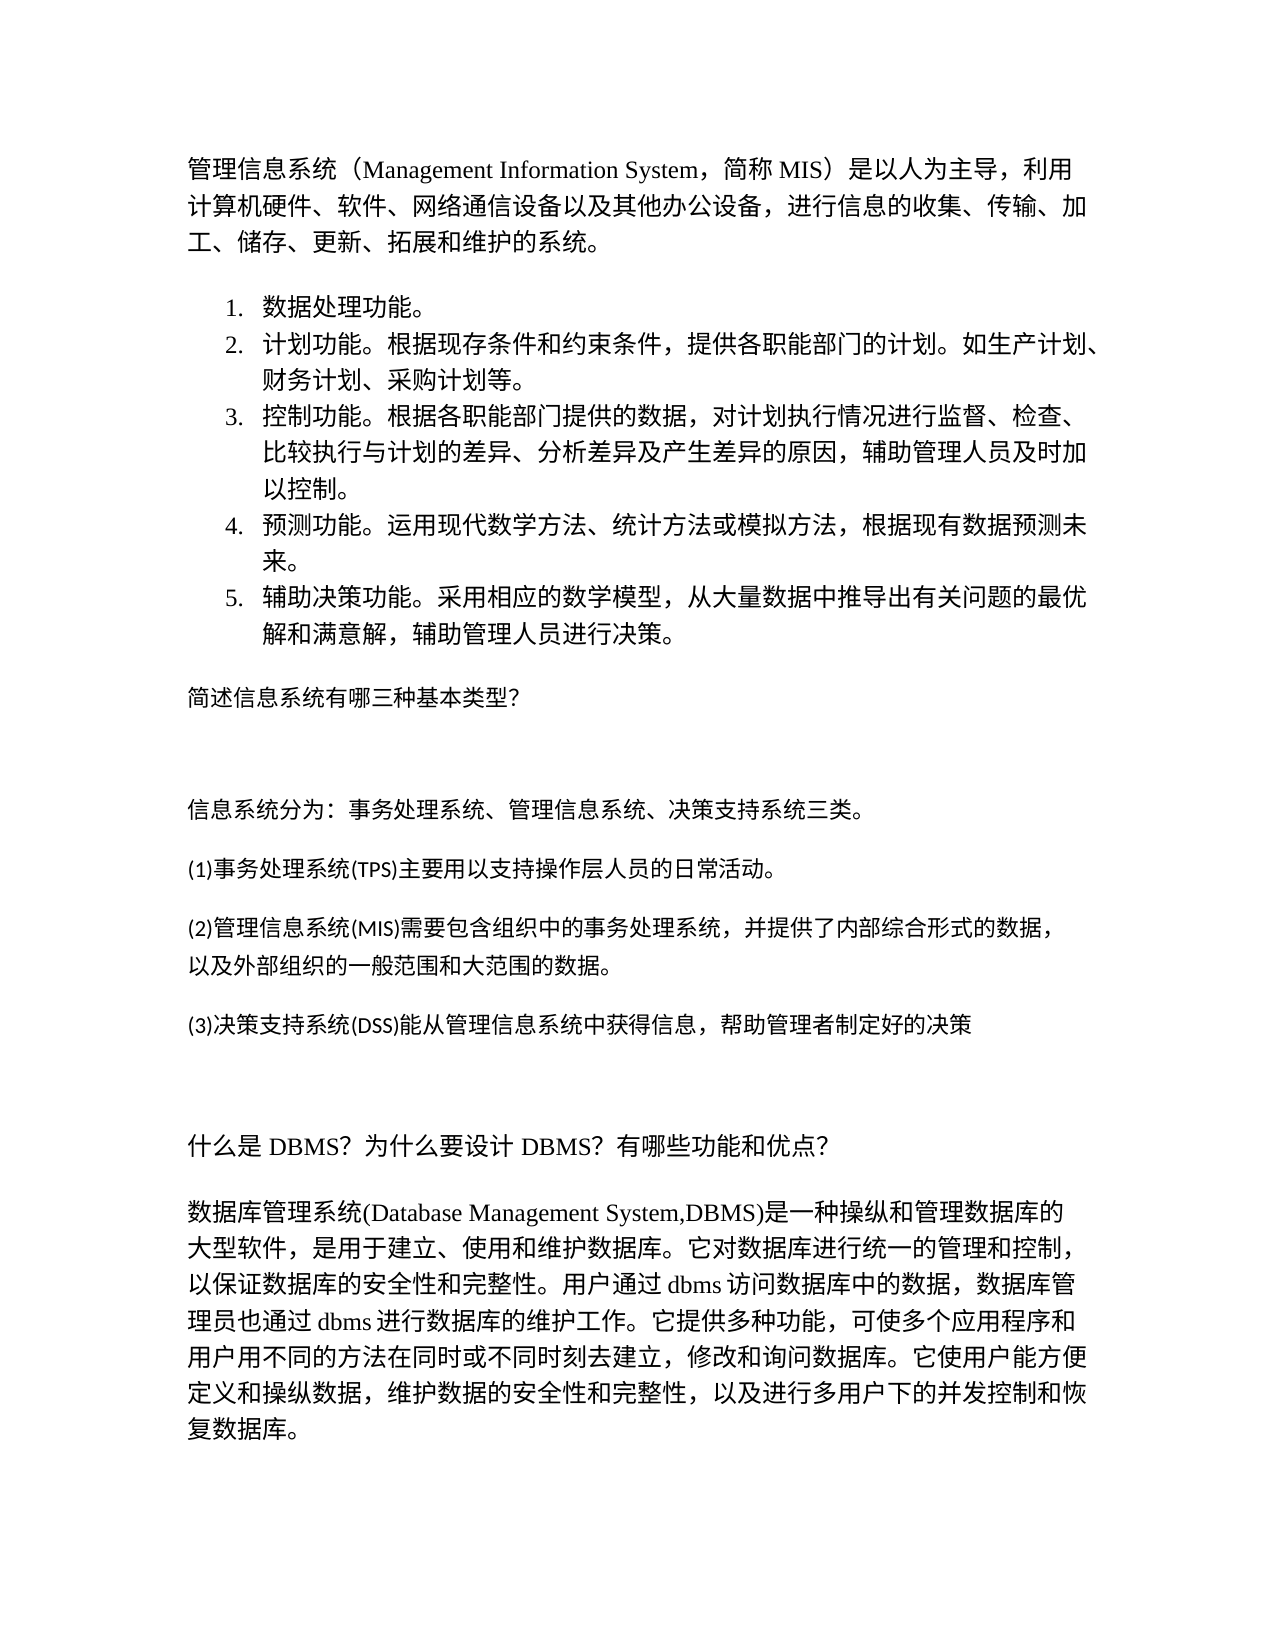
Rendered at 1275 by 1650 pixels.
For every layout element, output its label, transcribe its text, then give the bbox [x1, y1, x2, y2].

text 数据库管理系统(Database Management System,DBMS)是一种操纵和管理数据库的大型软件，是用于建立、使用和维护数据库。它对数据库进行统一的管理和控制，以保证数据库的安全性和完整性。用户通过dbms访问数据库中的数据，数据库管理员也通过dbms进行数据库的维护工作。它提供多种功能，可使多个应用程序和用户用不同的方法在同时或不同时刻去建立，修改和询问数据库。它使用户能方便定义和操纵数据，维护数据的安全性和完整性，以及进行多用户下的并发控制和恢复数据库。 [187, 1192, 1087, 1446]
text 信息系统分为：事务处理系统、管理信息系统、决策支持系统三类。 [187, 792, 1087, 825]
text (1)事务处理系统(TPS)主要用以支持操作层人员的日常活动。 [187, 851, 1087, 884]
list 控制功能。根据各职能部门提供的数据，对计划执行情况进行监督、检查、比较执行与计划的差异、分析差异及产生差异的原因，辅助管理人员及时加以控制。 [225, 397, 1087, 505]
list 辅助决策功能。采用相应的数学模型，从大量数据中推导出有关问题的最优解和满意解，辅助管理人员进行决策。 [225, 578, 1087, 650]
text (3)决策支持系统(DSS)能从管理信息系统中获得信息，帮助管理者制定好的决策 [187, 1007, 1087, 1040]
text 管理信息系统（Management Information System，简称MIS）是以人为主导，利用计算机硬件、软件、网络通信设备以及其他办公设备，进行信息的收集、传输、加工、储存、更新、拓展和维护的系统。 [187, 150, 1087, 259]
list 数据处理功能。 [225, 288, 1087, 324]
text 什么是 DBMS？为什么要设计 DBMS？有哪些功能和优点？ [187, 1127, 1087, 1163]
list 计划功能。根据现存条件和约束条件，提供各职能部门的计划。如生产计划、财务计划、采购计划等。 [225, 324, 1087, 397]
text (2)管理信息系统(MIS)需要包含组织中的事务处理系统，并提供了内部综合形式的数据，以及外部组织的一般范围和大范围的数据。 [187, 909, 1087, 981]
list 预测功能。运用现代数学方法、统计方法或模拟方法，根据现有数据预测未来。 [225, 505, 1087, 578]
text 简述信息系统有哪三种基本类型？ [187, 679, 1087, 713]
